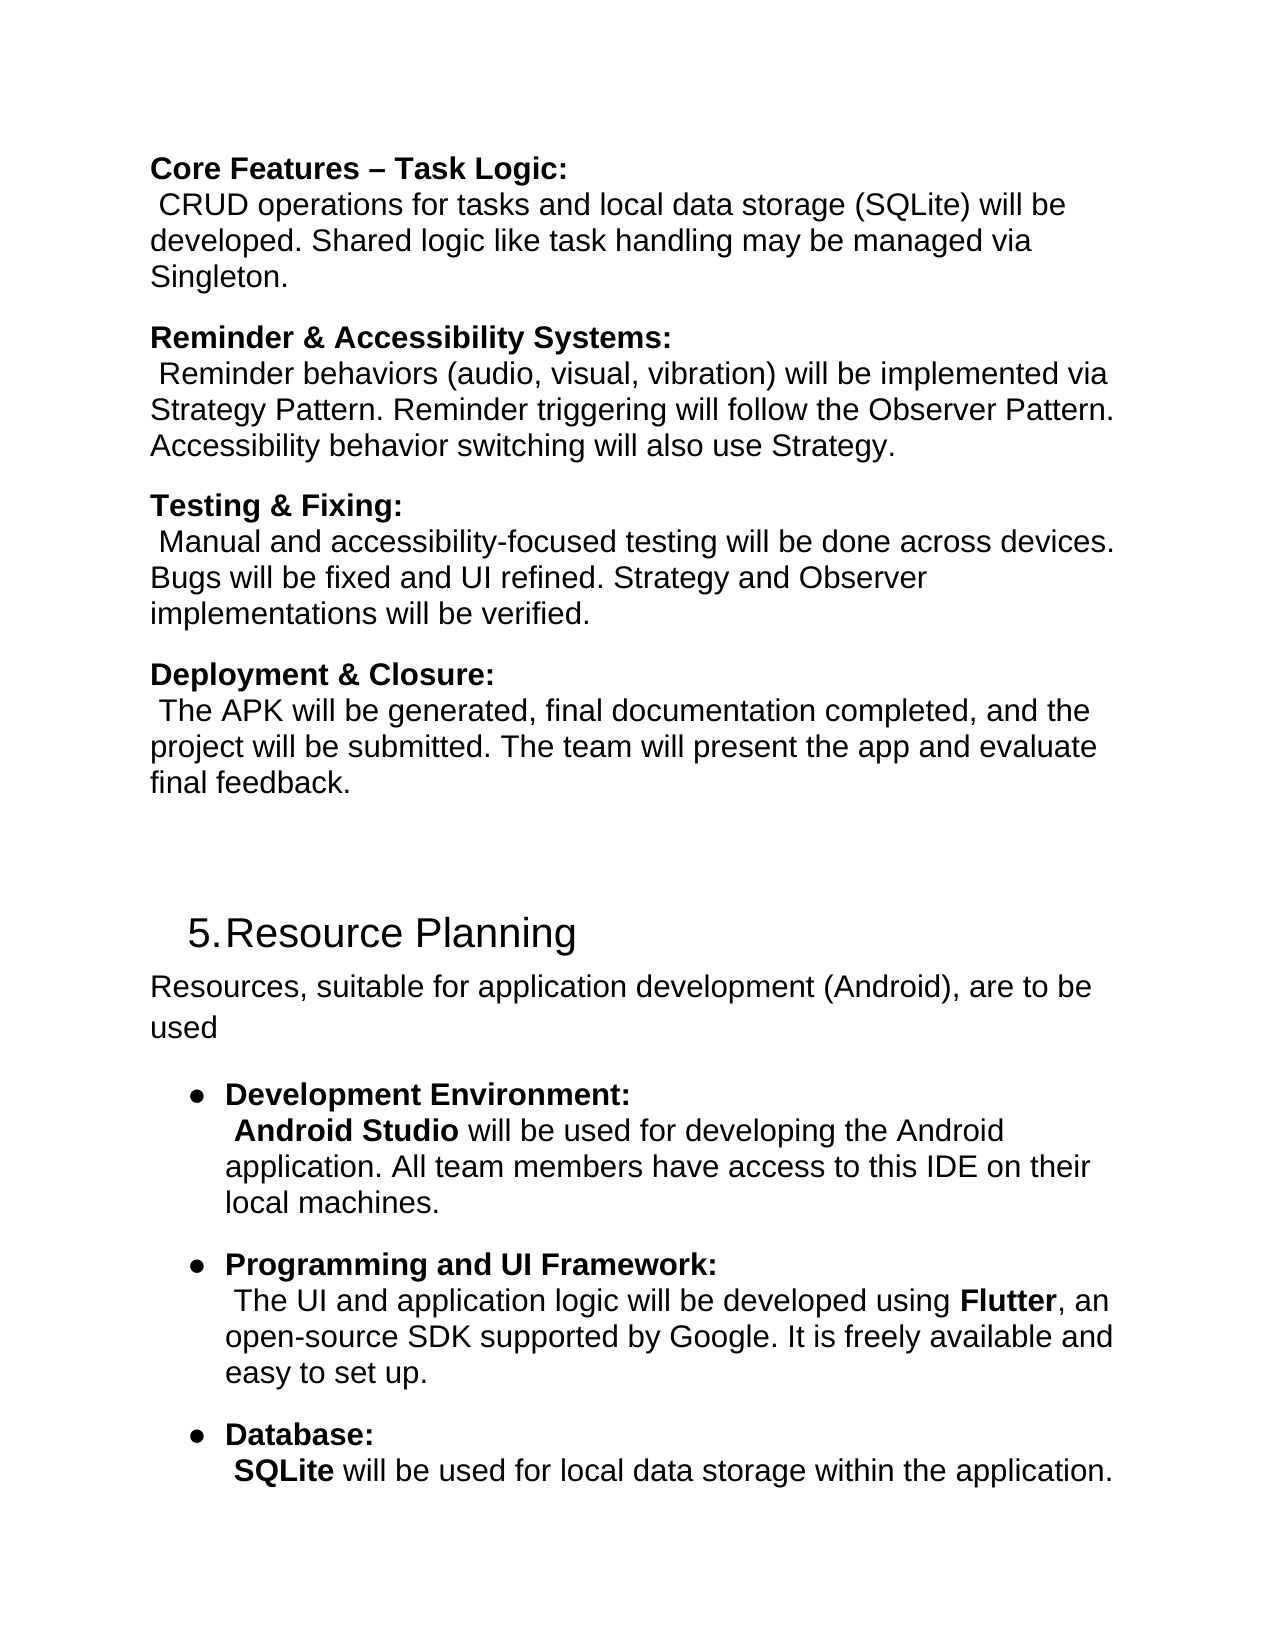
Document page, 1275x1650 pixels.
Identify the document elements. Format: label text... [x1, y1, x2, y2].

list Development Environment: Android Studio will be used for developing the Android application. All team members have access to this IDE on their local machines. [187, 1076, 1125, 1246]
text Core Features – Task Logic: CRUD operations for tasks and local data storage (SQLite) will be developed. Shared logic like task handling may be managed via Singleton. [150, 150, 1125, 294]
list Programming and UI Framework: The UI and application logic will be developed using Flutter, an open-source SDK supported by Google. It is freely available and easy to set up. [187, 1246, 1125, 1416]
text Deployment & Closure: The APK will be generated, final documentation completed, and the project will be submitted. The team will present the app and evaluate final feedback. [150, 656, 1125, 800]
subtitle Resource Planning [187, 908, 1125, 956]
text Resources, suitable for application development (Android), are to be used [150, 968, 1125, 1046]
text Reminder & Accessibility Systems: Reminder behaviors (audio, visual, vibration) will be implemented via Strategy Pattern. Reminder triggering will follow the Observer Pattern. Accessibility behavior switching will also use Strategy. [150, 319, 1125, 462]
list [187, 1416, 1125, 1488]
text Testing & Fixing: Manual and accessibility-focused testing will be done across devices. Bugs will be fixed and UI refined. Strategy and Observer implementations will be verified. [150, 487, 1125, 631]
